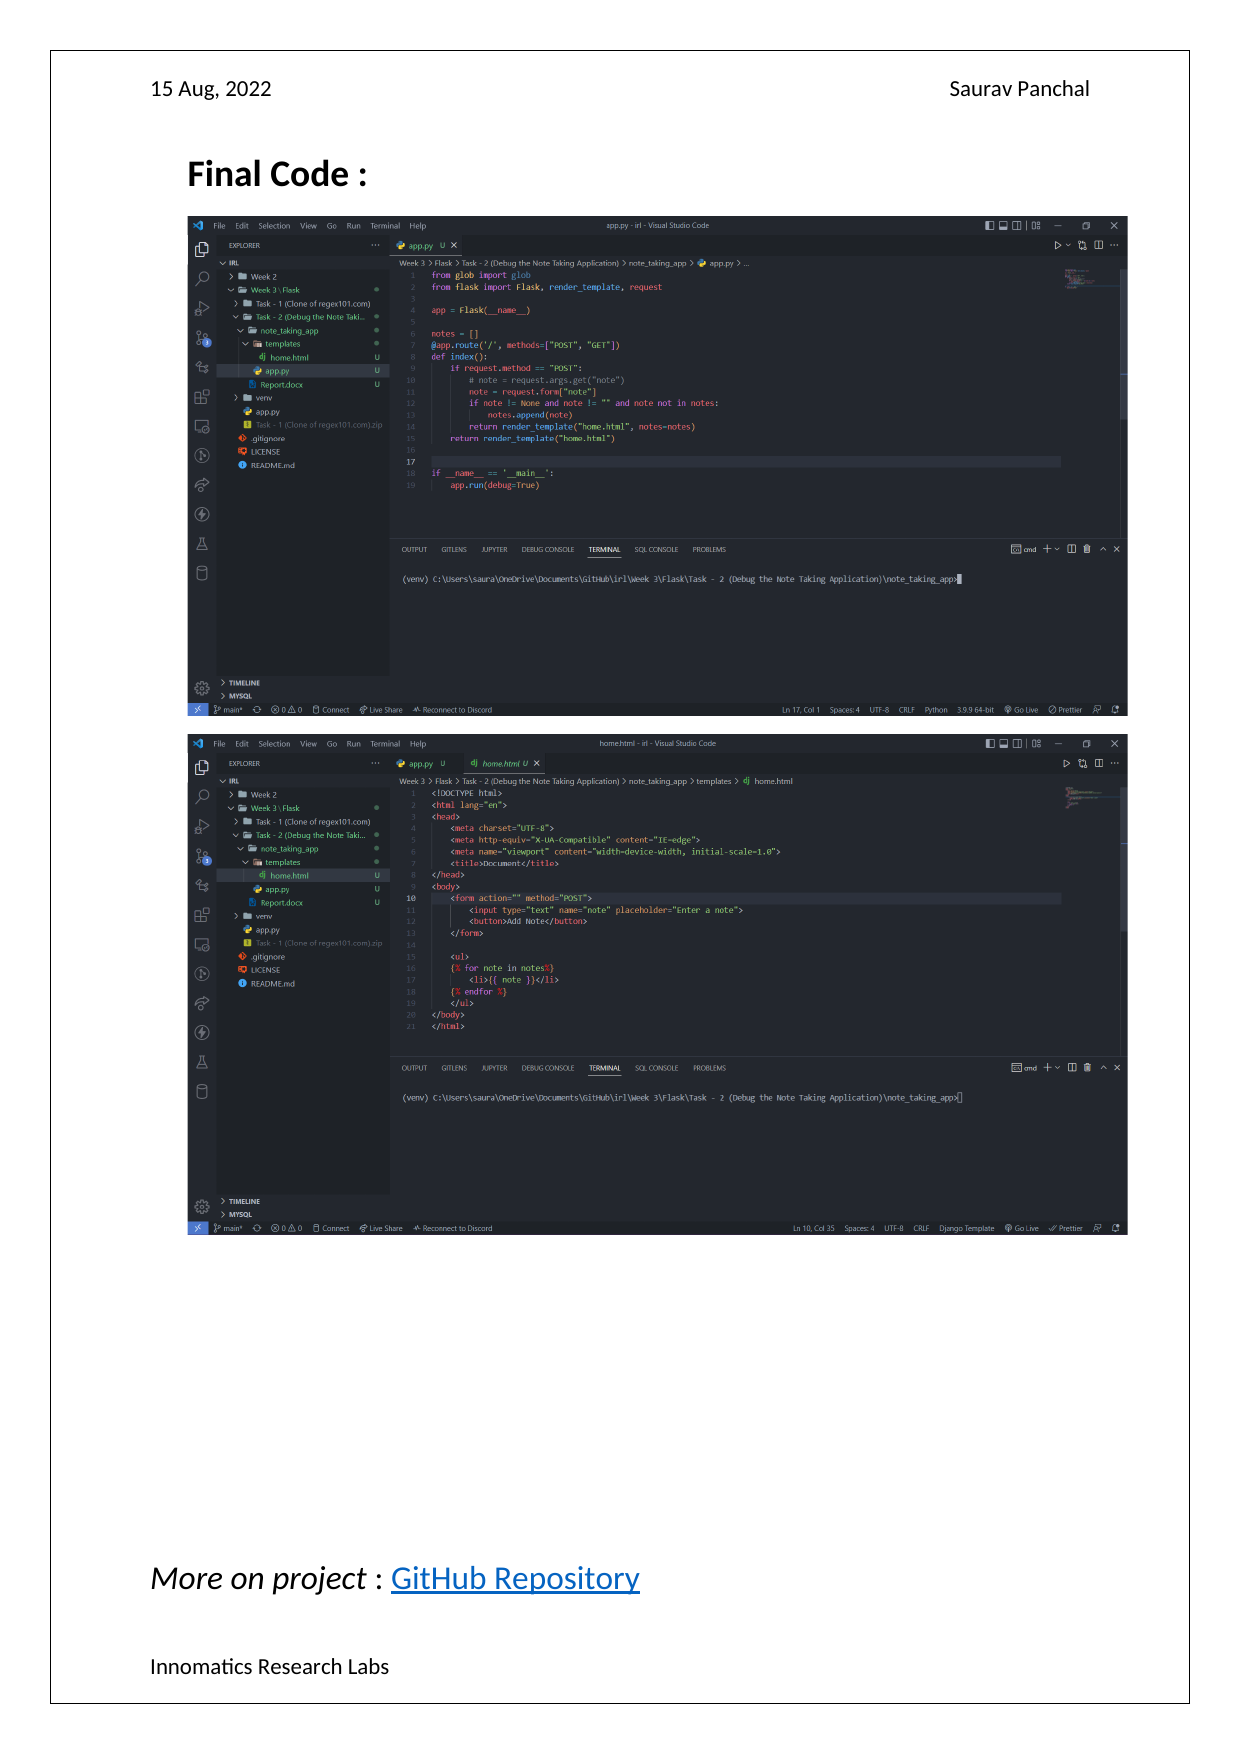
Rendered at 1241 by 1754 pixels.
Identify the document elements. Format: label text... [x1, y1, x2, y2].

picture [187, 734, 1128, 1235]
text Final Code : [187, 150, 1090, 196]
picture [187, 216, 1128, 716]
text More on project : GitHub Repository [150, 1557, 1090, 1597]
